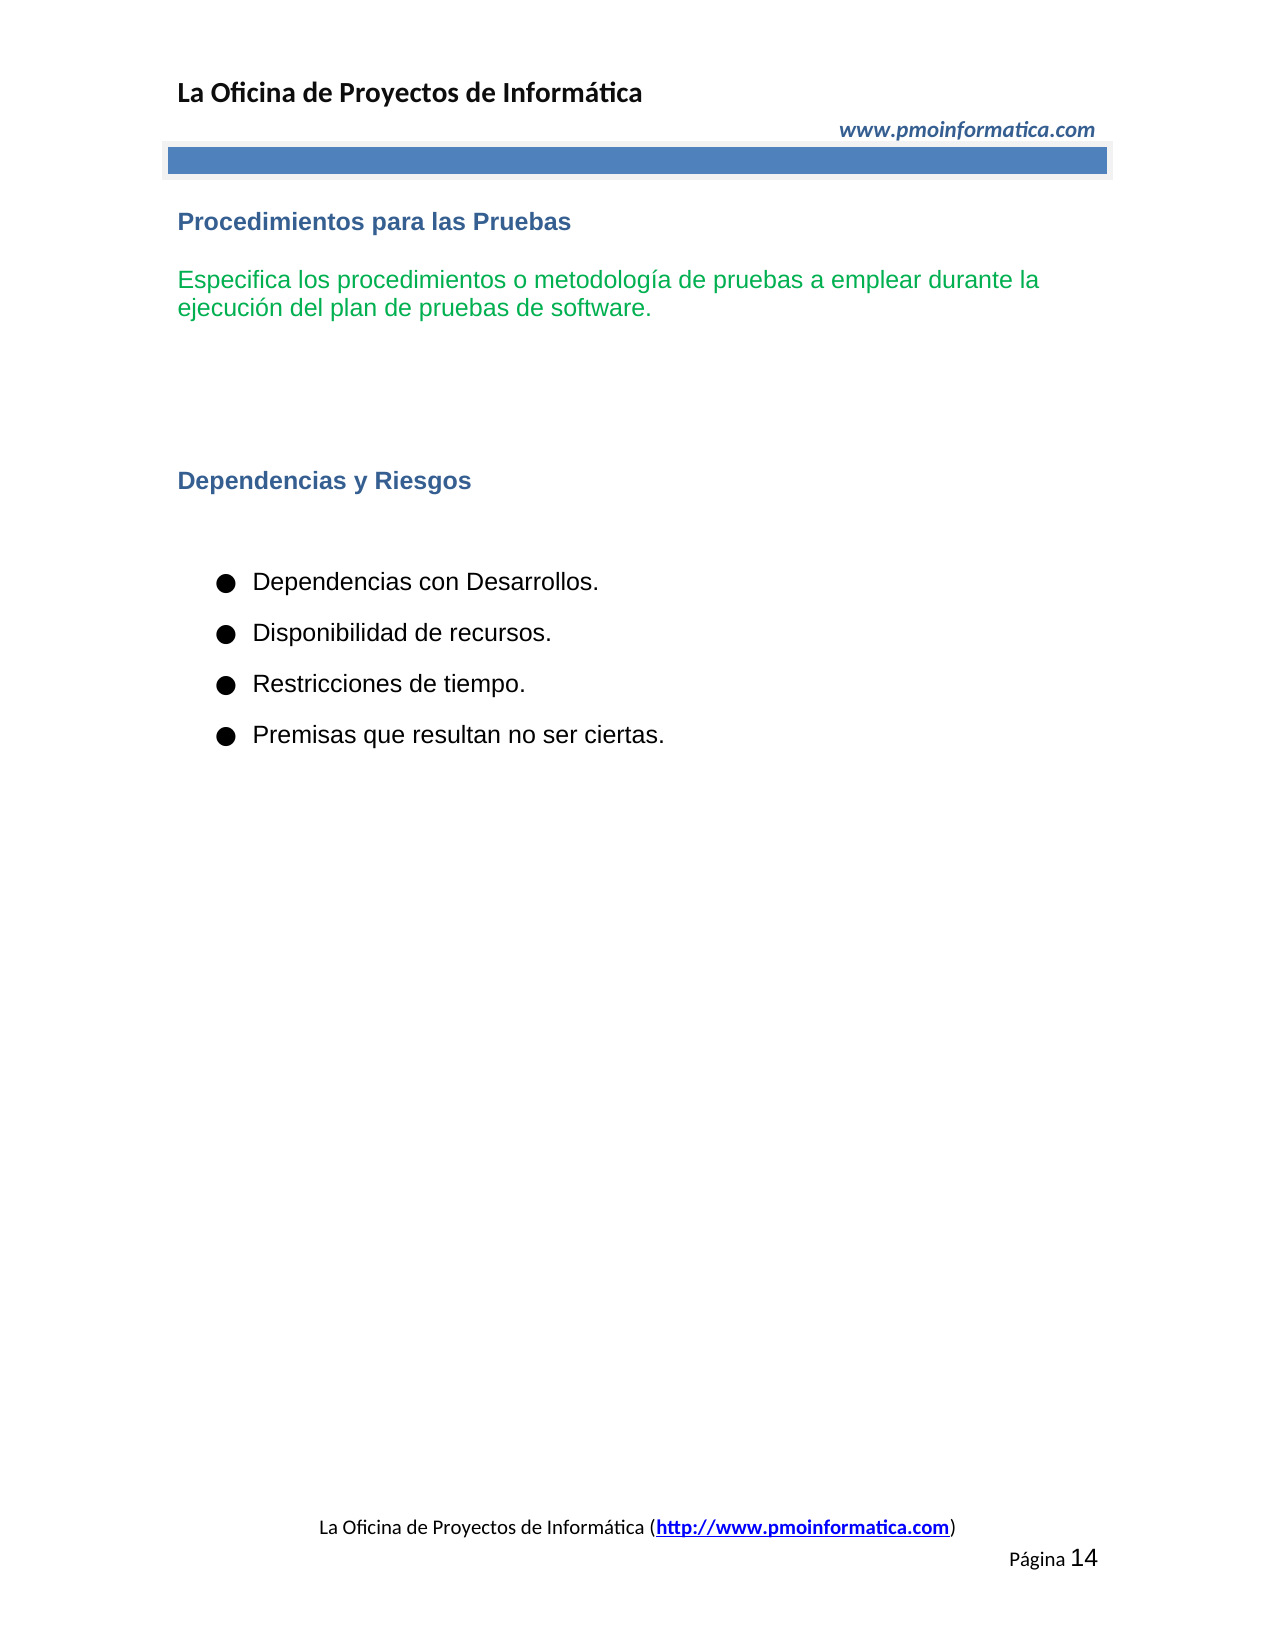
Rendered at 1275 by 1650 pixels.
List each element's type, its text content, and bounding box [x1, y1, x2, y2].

text Especifica los procedimientos o metodología de pruebas a emplear durante la ejecución del plan de pruebas de software. [177, 265, 1098, 322]
list Dependencias con Desarrollos. [215, 553, 1098, 604]
list Disponibilidad de recursos. [215, 604, 1098, 656]
list Restricciones de tiempo. [215, 656, 1098, 707]
list Premisas que resultan no ser ciertas. [215, 707, 1098, 758]
text Dependencias y Riesgos [177, 466, 1098, 495]
text Procedimientos para las Pruebas [177, 207, 1098, 236]
